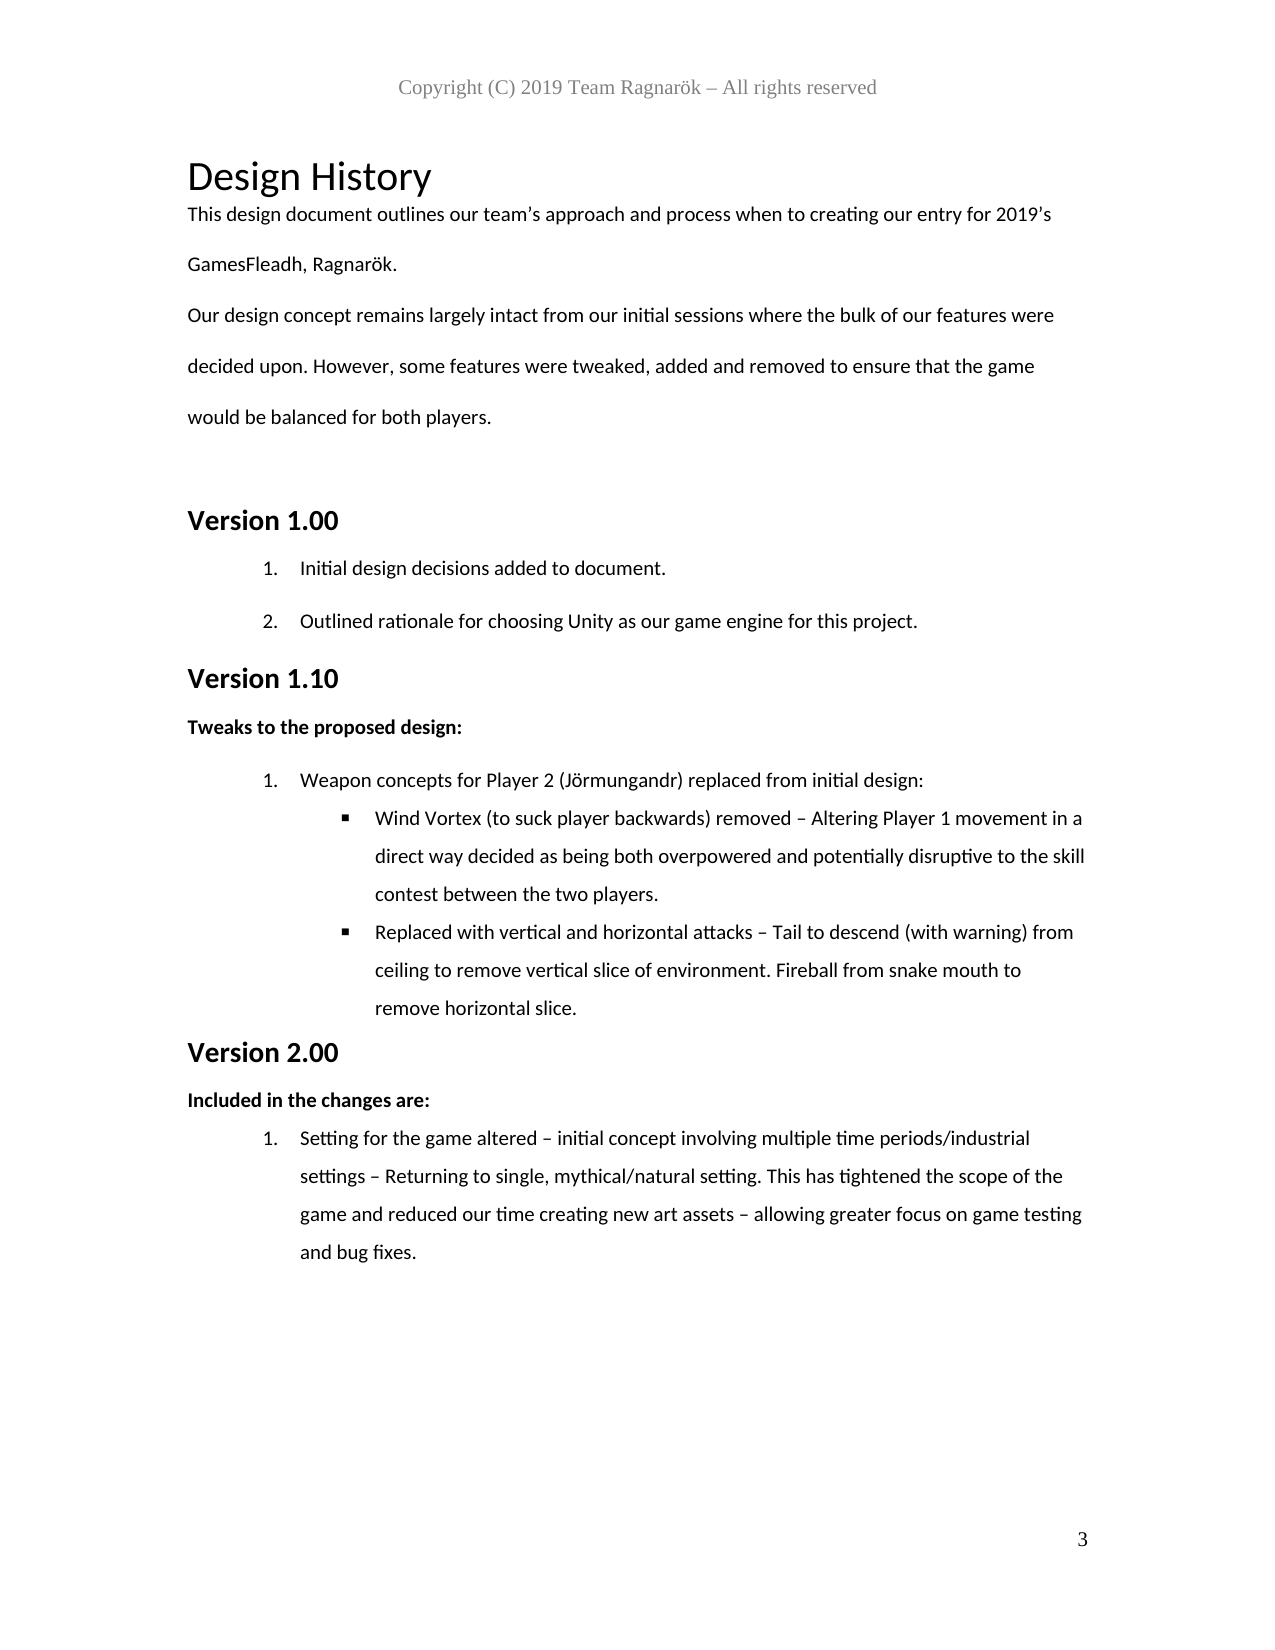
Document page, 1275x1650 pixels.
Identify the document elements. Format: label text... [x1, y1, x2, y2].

subtitle Included in the changes are: [187, 1087, 1087, 1112]
list Wind Vortex (to suck player backwards) removed – Altering Player 1 movement in a direct way decided as being both overpowered and potentially disruptive to the skill contest between the two players. [337, 805, 1087, 907]
list Replaced with vertical and horizontal attacks – Tail to descend (with warning) from ceiling to remove vertical slice of environment. Fireball from snake mouth to remove horizontal slice. [337, 919, 1087, 1021]
text This design document outlines our team’s approach and process when to creating our entry for 2019’s GamesFleadh, Ragnarök. [187, 201, 1087, 277]
list Setting for the game altered – initial concept involving multiple time periods/industrial settings – Returning to single, mythical/natural setting. This has tightened the scope of the game and reduced our time creating new art assets – allowing greater focus on game testing and bug fixes. [262, 1125, 1087, 1265]
subtitle Version 1.00 [187, 502, 1087, 537]
text Our design concept remains largely intact from our initial sessions where the bulk of our features were decided upon. However, some features were tweaked, added and removed to ensure that the game would be balanced for both players. [187, 302, 1087, 478]
list Weapon concepts for Player 2 (Jörmungandr) replaced from initial design: [262, 767, 1087, 792]
text Tweaks to the proposed design: [187, 714, 1087, 739]
subtitle Version 1.10 [187, 661, 1087, 696]
list Outlined rationale for choosing Unity as our game engine for this project. [262, 608, 1087, 633]
text Design History [187, 150, 1087, 201]
list Initial design decisions added to document. [262, 555, 1087, 581]
subtitle Version 2.00 [187, 1034, 1087, 1069]
